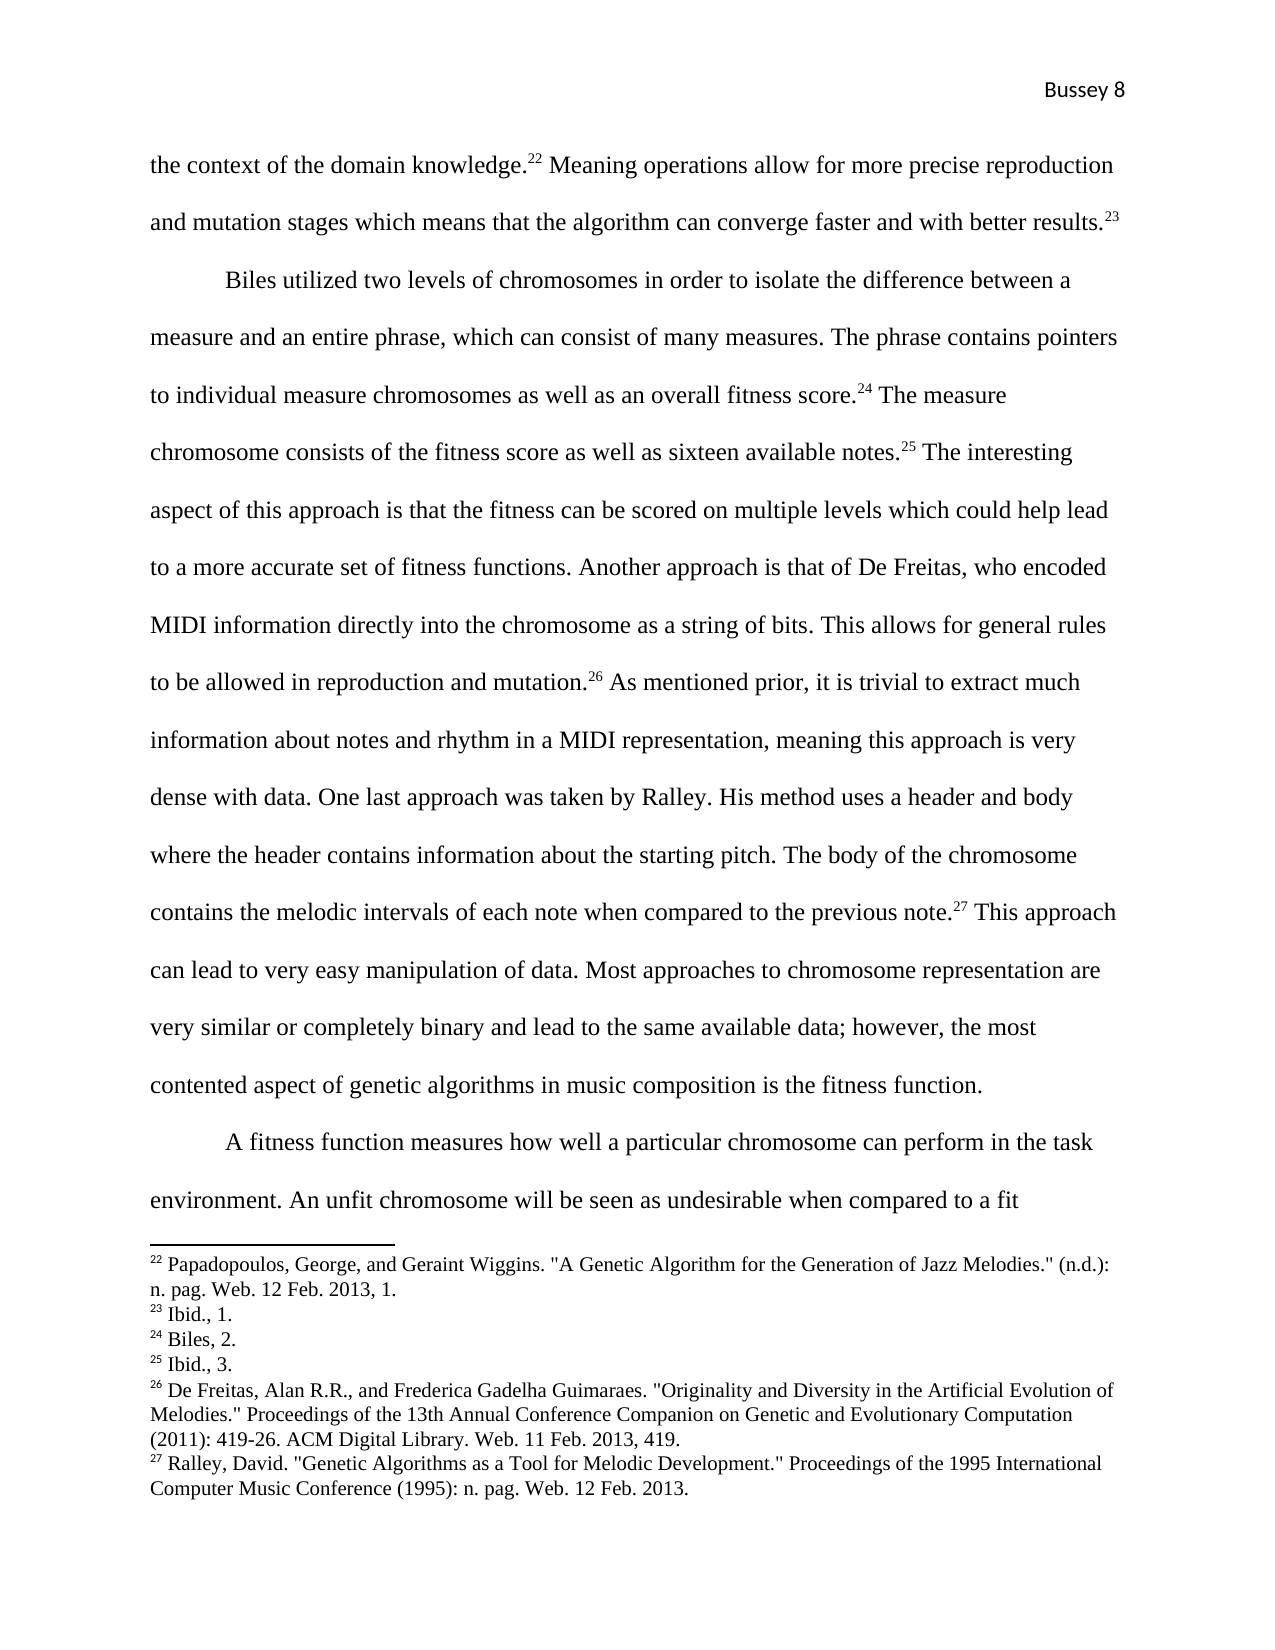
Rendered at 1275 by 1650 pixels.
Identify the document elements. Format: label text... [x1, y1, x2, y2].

text Biles utilized two levels of chromosomes in order to isolate the difference between a measure and an entire phrase, which can consist of many measures. The phrase contains pointers to individual measure chromosomes as well as an overall fitness score. The measure chromosome consists of the fitness score as well as sixteen available notes. The interesting aspect of this approach is that the fitness can be scored on multiple levels which could help lead to a more accurate set of fitness functions. Another approach is that of De Freitas, who encoded MIDI information directly into the chromosome as a string of bits. This allows for general rules to be allowed in reproduction and mutation. As mentioned prior, it is trivial to extract much information about notes and rhythm in a MIDI representation, meaning this approach is very dense with data. One last approach was taken by Ralley. His method uses a header and body where the header contains information about the starting pitch. The body of the chromosome contains the melodic intervals of each note when compared to the previous note. This approach can lead to very easy manipulation of data. Most approaches to chromosome representation are very similar or completely binary and lead to the same available data; however, the most contented aspect of genetic algorithms in music composition is the fitness function. [150, 265, 1125, 1099]
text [150, 150, 1125, 236]
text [150, 1127, 1125, 1214]
